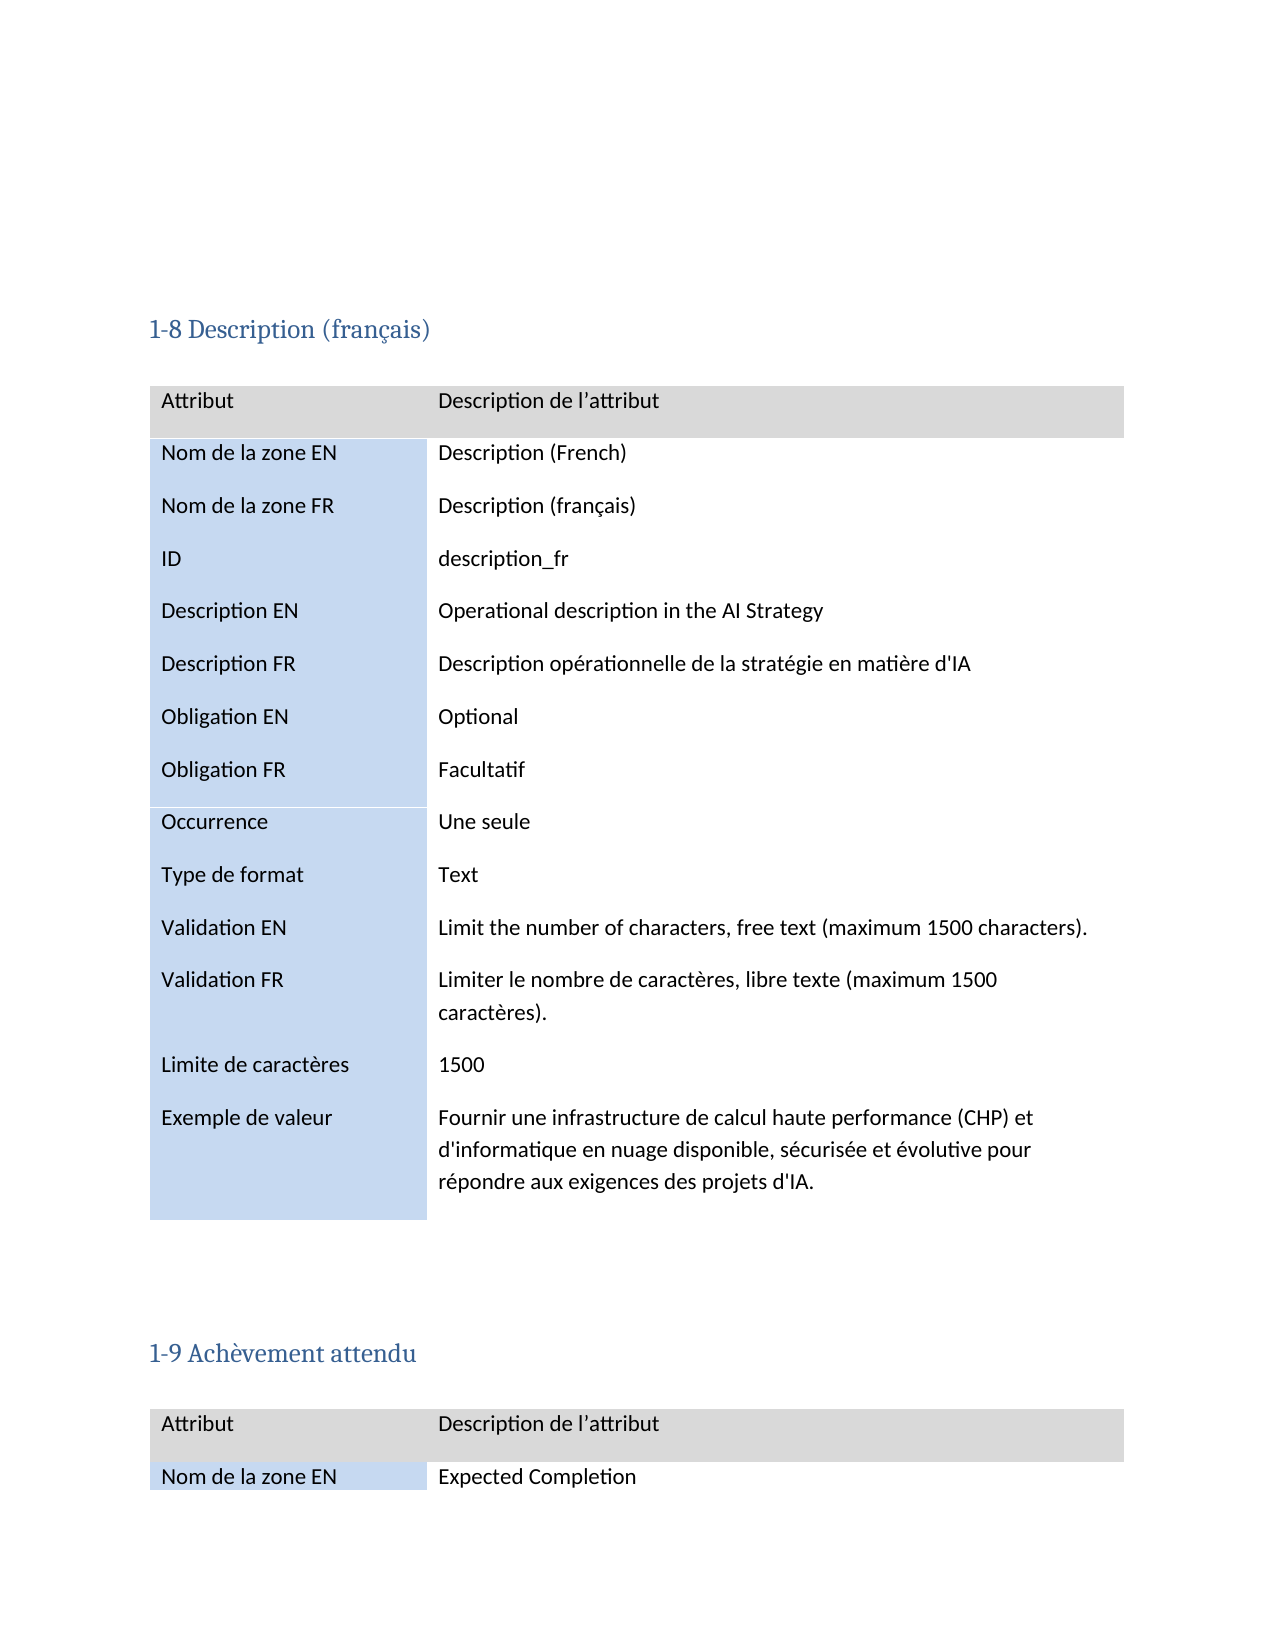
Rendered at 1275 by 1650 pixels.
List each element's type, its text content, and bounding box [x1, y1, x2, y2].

table_cell Description (French) [427, 439, 1124, 491]
table_cell Type de format [150, 860, 427, 913]
table_cell Occurrence [150, 808, 427, 860]
table_header Description de l’attribut [427, 1409, 1124, 1462]
table_cell Fournir une infrastructure de calcul haute performance (CHP) et d'informatique en nuage disponible, sécurisée et évolutive pour répondre aux exigences des projets d'IA. [427, 1103, 1124, 1220]
table_cell Facultatif [427, 755, 1124, 807]
table_cell Description EN [150, 597, 427, 649]
table_header Description de l’attribut [427, 386, 1124, 438]
table_cell Nom de la zone EN [150, 1462, 427, 1490]
table_cell 1500 [427, 1050, 1124, 1103]
table_cell Nom de la zone EN [150, 439, 427, 491]
table_cell Description (français) [427, 491, 1124, 544]
table_cell description_fr [427, 544, 1124, 597]
table_cell Obligation FR [150, 755, 427, 807]
table_cell Expected Completion [427, 1462, 1124, 1490]
table_cell Text [427, 860, 1124, 913]
table_cell Operational description in the AI Strategy [427, 597, 1124, 649]
table_header Attribut [150, 1409, 427, 1462]
table_cell Description FR [150, 649, 427, 702]
table_cell Obligation EN [150, 702, 427, 755]
table_cell Limit the number of characters, free text (maximum 1500 characters). [427, 913, 1124, 966]
table_header Attribut [150, 386, 427, 438]
table_cell Optional [427, 702, 1124, 755]
table_cell Nom de la zone FR [150, 491, 427, 544]
table_cell Limite de caractères [150, 1050, 427, 1103]
table_cell Validation EN [150, 913, 427, 966]
table_cell Description opérationnelle de la stratégie en matière d'IA [427, 649, 1124, 702]
table_cell Limiter le nombre de caractères, libre texte (maximum 1500 caractères). [427, 966, 1124, 1050]
table_cell Validation FR [150, 966, 427, 1050]
subtitle 1-8 Description (français) [150, 314, 1228, 381]
table_cell Une seule [427, 808, 1124, 860]
table_cell ID [150, 544, 427, 597]
table_cell Exemple de valeur [150, 1103, 427, 1220]
subtitle 1-9 Achèvement attendu [150, 1338, 1228, 1404]
